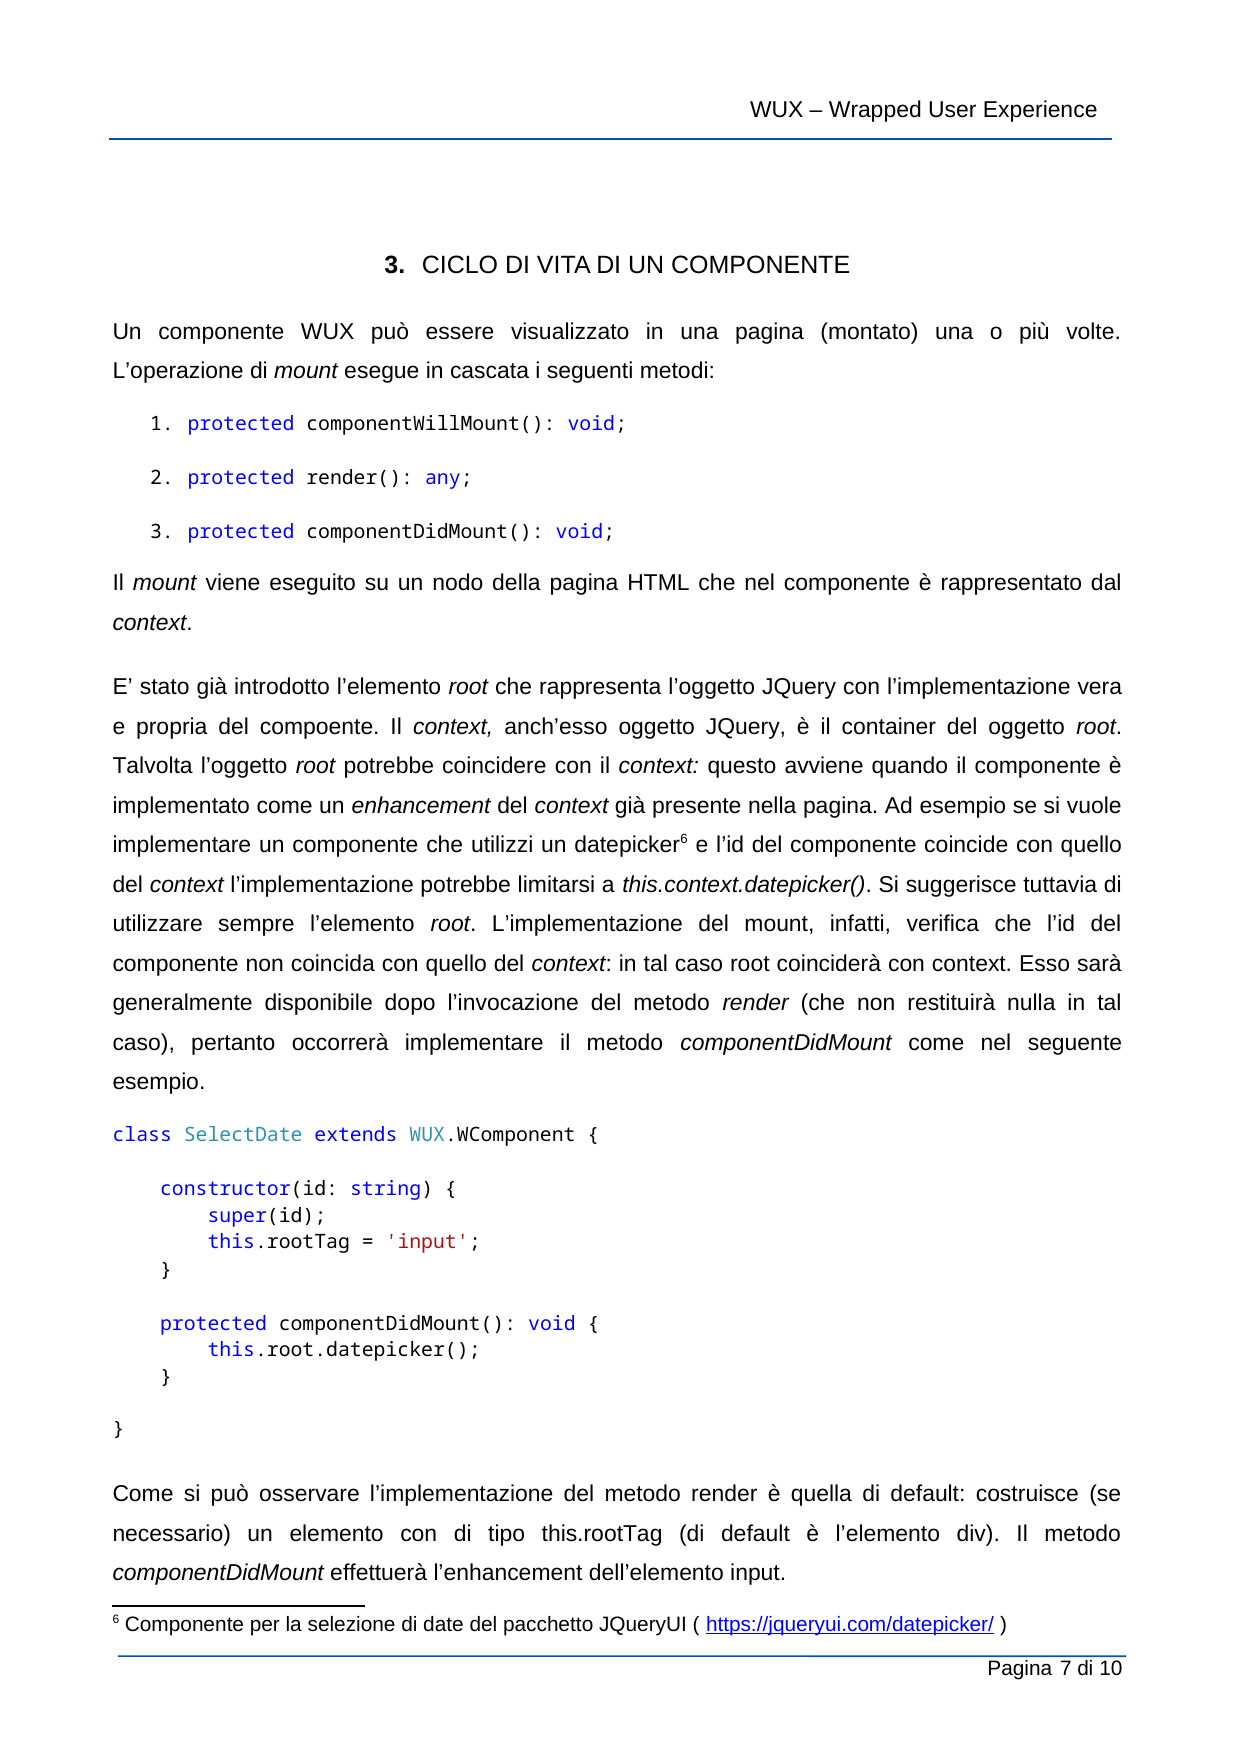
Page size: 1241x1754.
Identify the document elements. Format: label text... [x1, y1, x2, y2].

list protected componentWillMount(): void; [150, 409, 1122, 436]
text this.rootTag = 'input'; [112, 1228, 1122, 1255]
list protected render(): any; [150, 463, 1122, 490]
text Un componente WUX può essere visualizzato in una pagina (montato) una o più volte. L’operazione di mount esegue in cascata i seguenti metodi: [112, 318, 1122, 384]
text } [112, 1415, 1122, 1442]
text this.root.datepicker(); [112, 1336, 1122, 1363]
text Come si può osservare l’implementazione del metodo render è quella di default: costruisce (se necessario) un elemento con di tipo this.rootTag (di default è l’elemento div). Il metodo componentDidMount effettuerà l’enhancement dell’elemento input. [112, 1480, 1122, 1585]
text constructor(id: string) { [112, 1174, 1122, 1201]
text } [112, 1255, 1122, 1282]
text E’ stato già introdotto l’elemento root che rappresenta l’oggetto JQuery con l’implementazione vera e propria del compoente. Il context, anch’esso oggetto JQuery, è il container del oggetto root. Talvolta l’oggetto root potrebbe coincidere con il context: questo avviene quando il componente è implementato come un enhancement del context già presente nella pagina. Ad esempio se si vuole implementare un componente che utilizzi un datepicker e l’id del componente coincide con quello del context l’implementazione potrebbe limitarsi a this.context.datepicker(). Si suggerisce tuttavia di utilizzare sempre l’elemento root. L’implementazione del mount, infatti, verifica che l’id del componente non coincida con quello del context: in tal caso root coinciderà con context. Esso sarà generalmente disponibile dopo l’invocazione del metodo render (che non restituirà nulla in tal caso), pertanto occorrerà implementare il metodo componentDidMount come nel seguente esempio. [112, 673, 1122, 1094]
title CICLO DI VITA DI UN COMPONENTE [112, 250, 1122, 278]
text } [112, 1363, 1122, 1390]
text super(id); [112, 1201, 1122, 1228]
text Il mount viene eseguito su un nodo della pagina HTML che nel componente è rappresentato dal context. [112, 569, 1122, 635]
text class SelectDate extends WUX.WComponent { [112, 1120, 1122, 1147]
list protected componentDidMount(): void; [150, 517, 1122, 544]
text protected componentDidMount(): void { [112, 1309, 1122, 1336]
